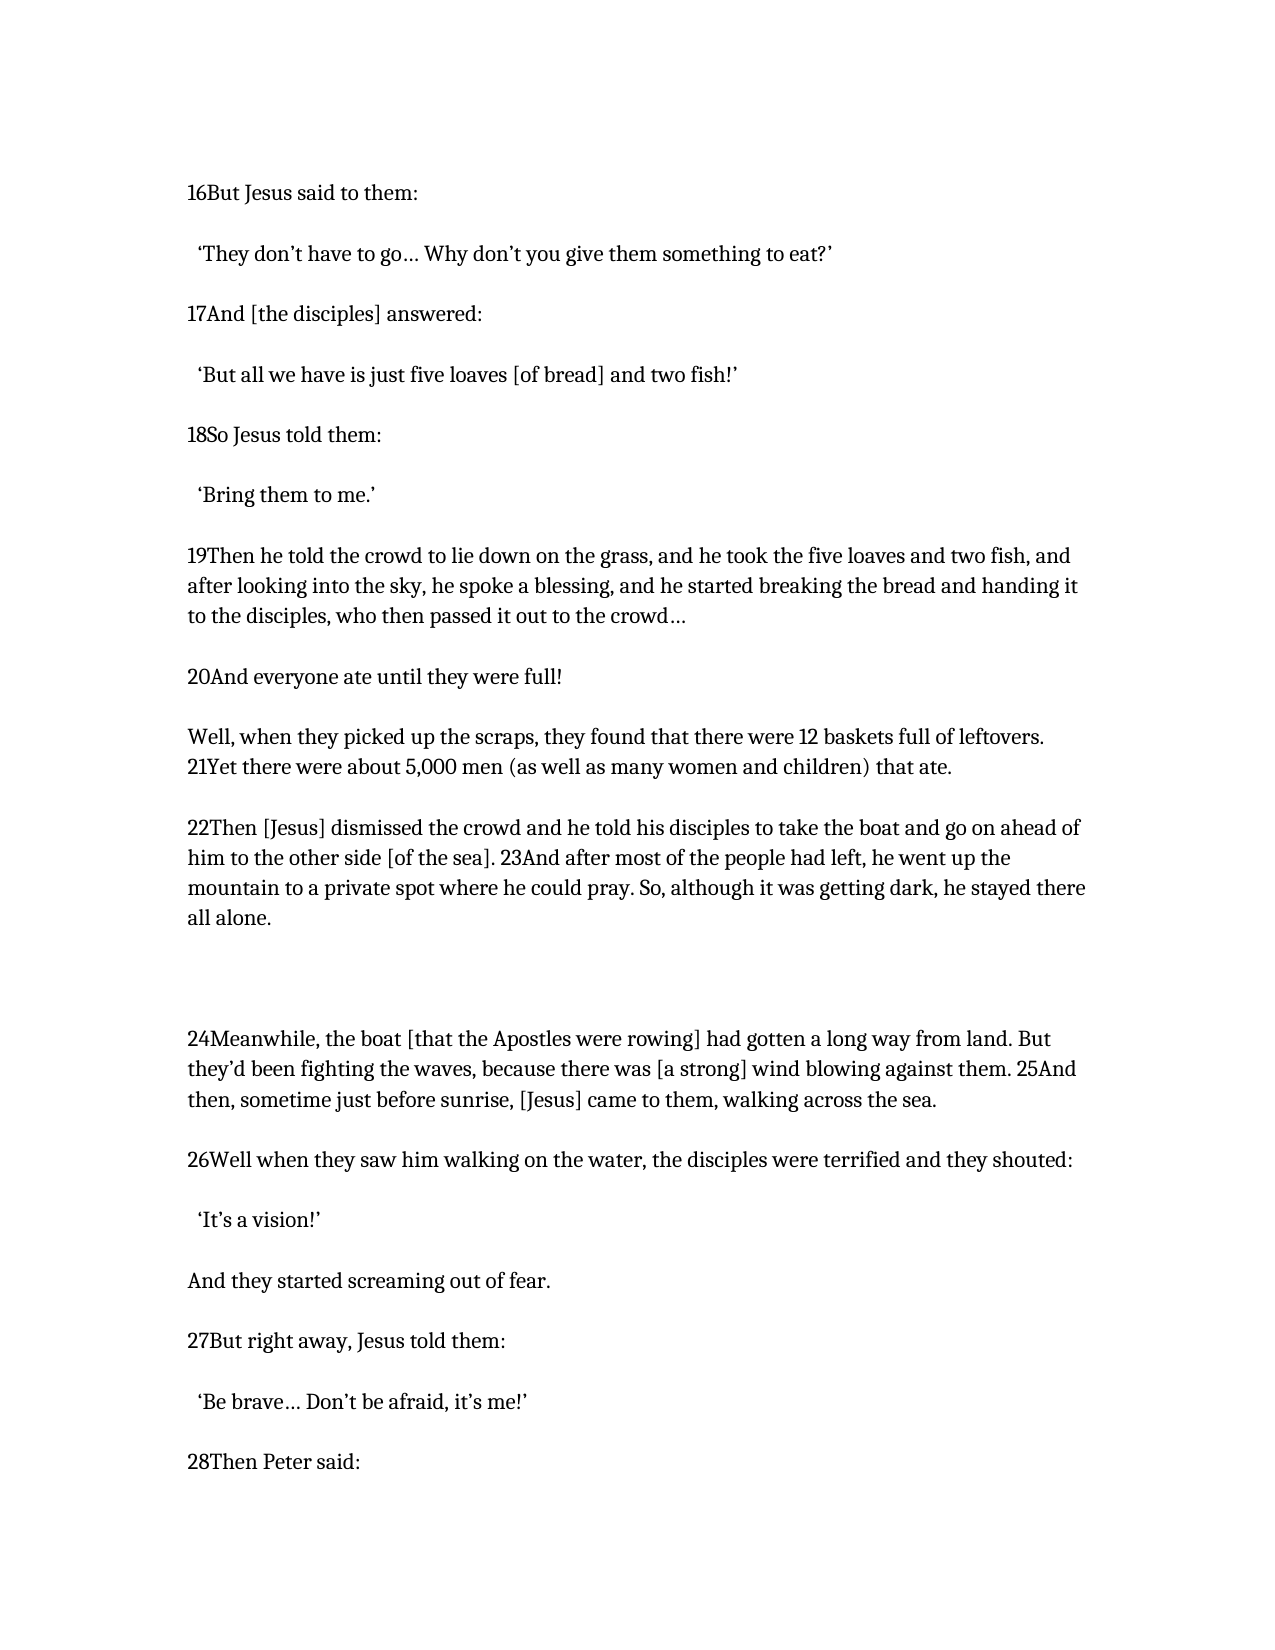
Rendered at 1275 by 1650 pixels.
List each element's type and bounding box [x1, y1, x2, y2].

text [187, 150, 1087, 1475]
